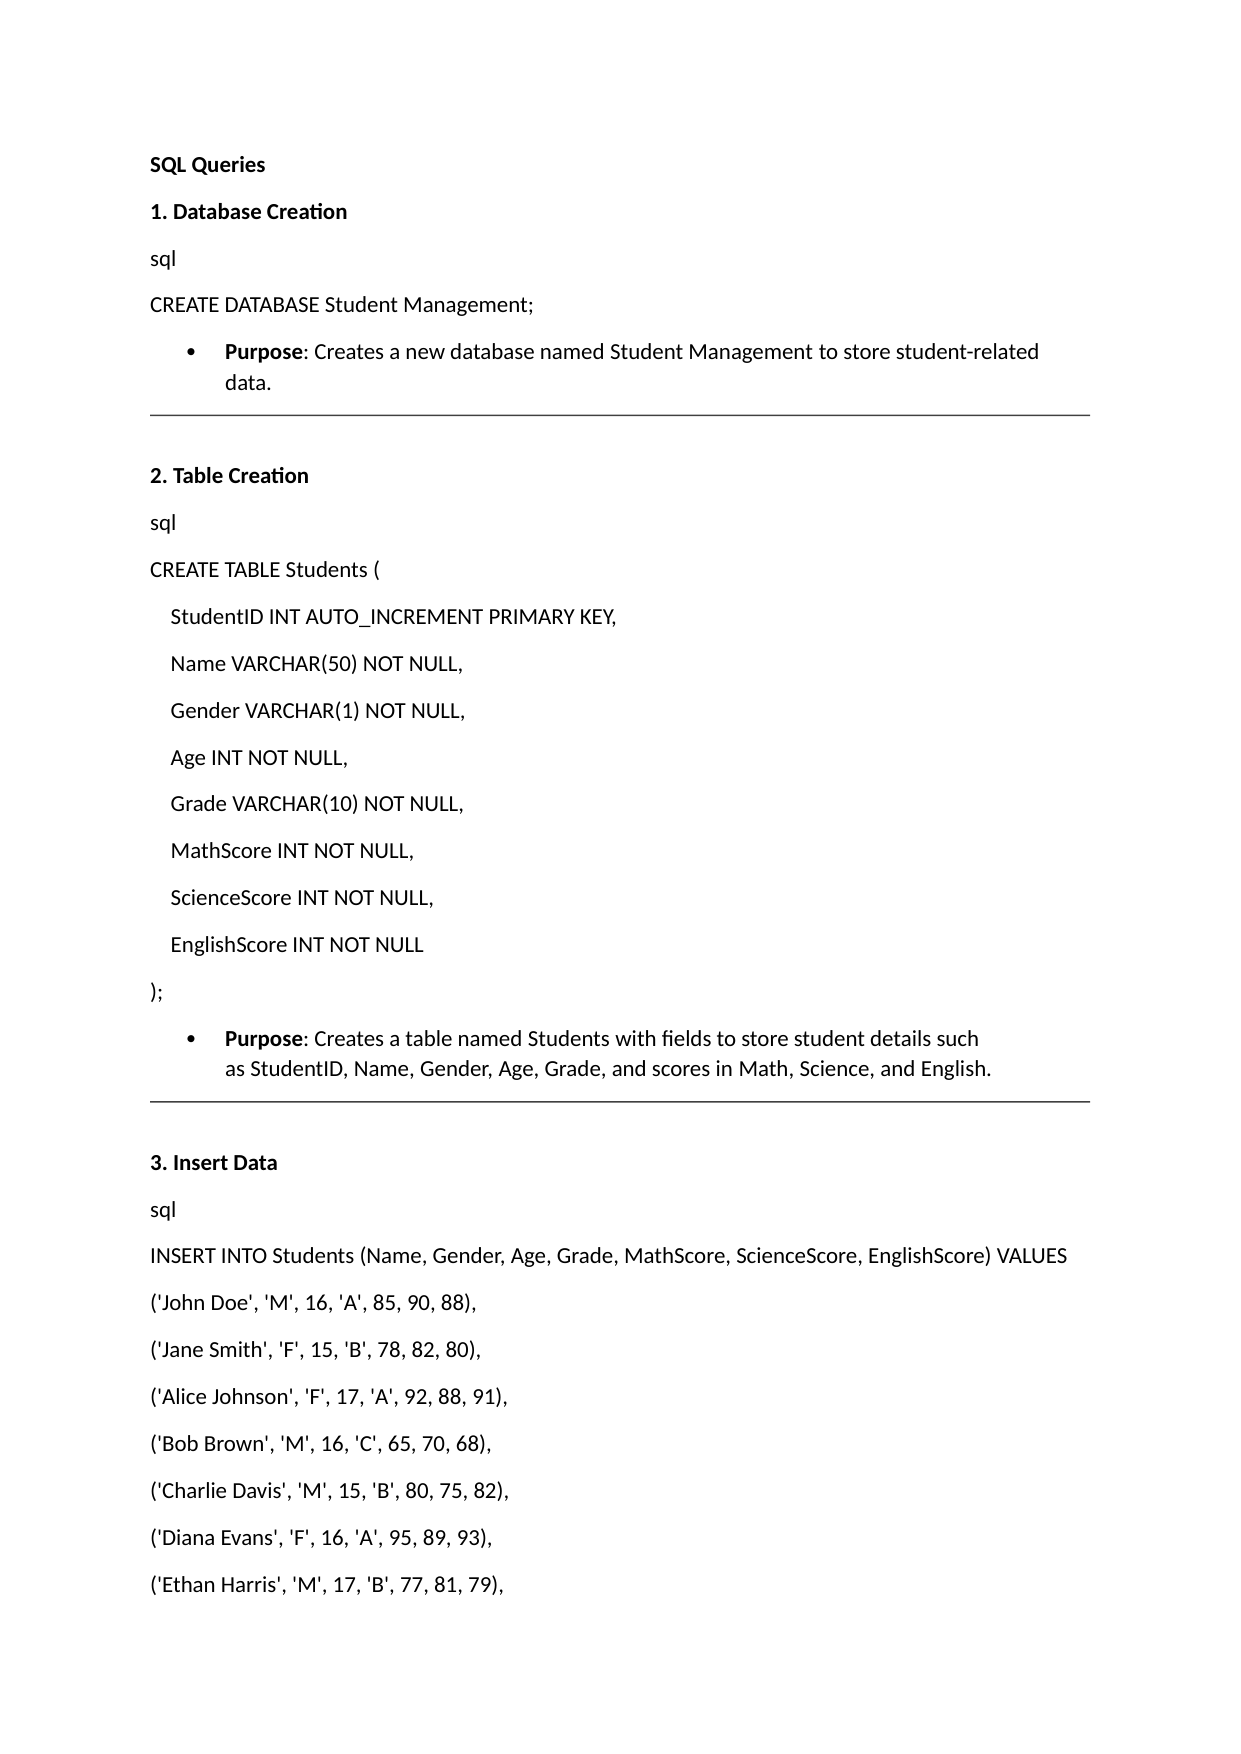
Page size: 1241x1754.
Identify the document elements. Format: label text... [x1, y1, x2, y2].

text CREATE DATABASE Student Management; [150, 291, 1090, 319]
text ('Alice Johnson', 'F', 17, 'A', 92, 88, 91), [150, 1382, 1090, 1410]
text 2. Table Creation [150, 461, 1090, 489]
text ('Bob Brown', 'M', 16, 'C', 65, 70, 68), [150, 1429, 1090, 1457]
text StudentID INT AUTO_INCREMENT PRIMARY KEY, [150, 602, 1090, 630]
text EnglishScore INT NOT NULL [150, 930, 1090, 958]
text ('Diana Evans', 'F', 16, 'A', 95, 89, 93), [150, 1523, 1090, 1551]
text ('Ethan Harris', 'M', 17, 'B', 77, 81, 79), [150, 1570, 1090, 1598]
text ScienceScore INT NOT NULL, [150, 883, 1090, 911]
text Grade VARCHAR(10) NOT NULL, [150, 789, 1090, 818]
text sql [150, 1195, 1090, 1223]
text Name VARCHAR(50) NOT NULL, [150, 649, 1090, 677]
text ('Jane Smith', 'F', 15, 'B', 78, 82, 80), [150, 1335, 1090, 1363]
list Purpose: Creates a new database named Student Management to store student-related data. [187, 337, 1090, 396]
text INSERT INTO Students (Name, Gender, Age, Grade, MathScore, ScienceScore, EnglishScore) VALUES [150, 1242, 1090, 1270]
text CREATE TABLE Students ( [150, 555, 1090, 583]
text ); [150, 977, 1090, 1005]
text MathScore INT NOT NULL, [150, 836, 1090, 864]
text ('Charlie Davis', 'M', 15, 'B', 80, 75, 82), [150, 1476, 1090, 1504]
text Age INT NOT NULL, [150, 743, 1090, 771]
text sql [150, 508, 1090, 536]
list Purpose: Creates a table named Students with fields to store student details such as StudentID, Name, Gender, Age, Grade, and scores in Math, Science, and English. [187, 1024, 1090, 1082]
text 3. Insert Data [150, 1148, 1090, 1176]
text sql [150, 244, 1090, 272]
text 1. Database Creation [150, 197, 1090, 225]
text Gender VARCHAR(1) NOT NULL, [150, 696, 1090, 724]
text ('John Doe', 'M', 16, 'A', 85, 90, 88), [150, 1288, 1090, 1317]
text SQL Queries [150, 150, 1090, 178]
